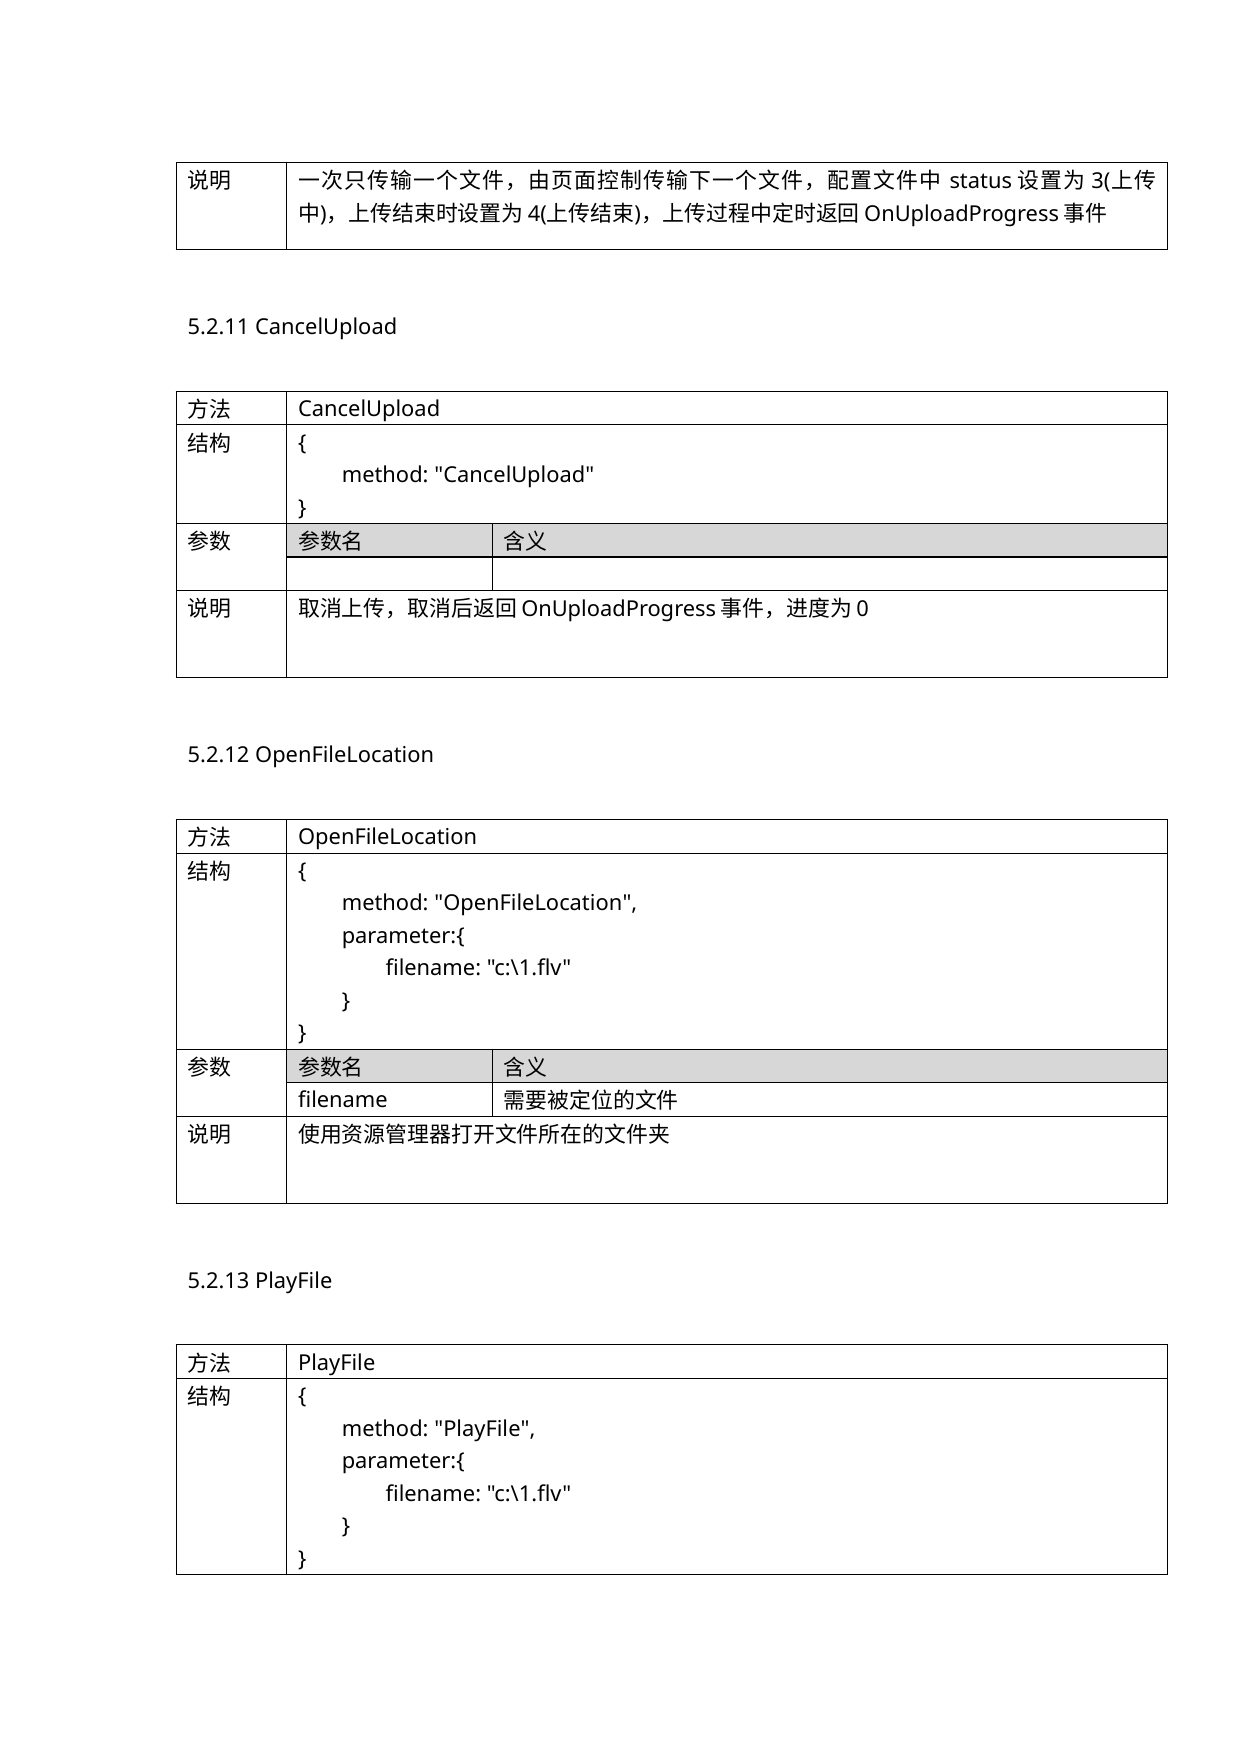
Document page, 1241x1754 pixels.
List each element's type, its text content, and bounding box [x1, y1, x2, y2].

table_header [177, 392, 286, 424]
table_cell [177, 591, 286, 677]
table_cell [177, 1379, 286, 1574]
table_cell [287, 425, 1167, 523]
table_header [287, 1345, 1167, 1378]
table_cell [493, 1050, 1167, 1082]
subtitle 5.2.12 OpenFileLocation [187, 738, 1053, 770]
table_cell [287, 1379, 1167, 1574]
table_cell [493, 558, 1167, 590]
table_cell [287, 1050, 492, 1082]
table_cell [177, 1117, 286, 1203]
subtitle 5.2.11 CancelUpload [187, 310, 1053, 342]
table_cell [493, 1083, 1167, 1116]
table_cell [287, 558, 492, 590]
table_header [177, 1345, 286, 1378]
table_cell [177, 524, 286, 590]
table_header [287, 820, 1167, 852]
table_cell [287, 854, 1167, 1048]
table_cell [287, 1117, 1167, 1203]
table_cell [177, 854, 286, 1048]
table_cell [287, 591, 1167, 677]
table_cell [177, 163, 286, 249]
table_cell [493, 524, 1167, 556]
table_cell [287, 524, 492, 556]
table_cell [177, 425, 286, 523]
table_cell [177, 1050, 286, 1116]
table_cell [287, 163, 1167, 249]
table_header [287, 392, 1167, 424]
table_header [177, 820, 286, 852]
subtitle 5.2.13 PlayFile [187, 1263, 1053, 1296]
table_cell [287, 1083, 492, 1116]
